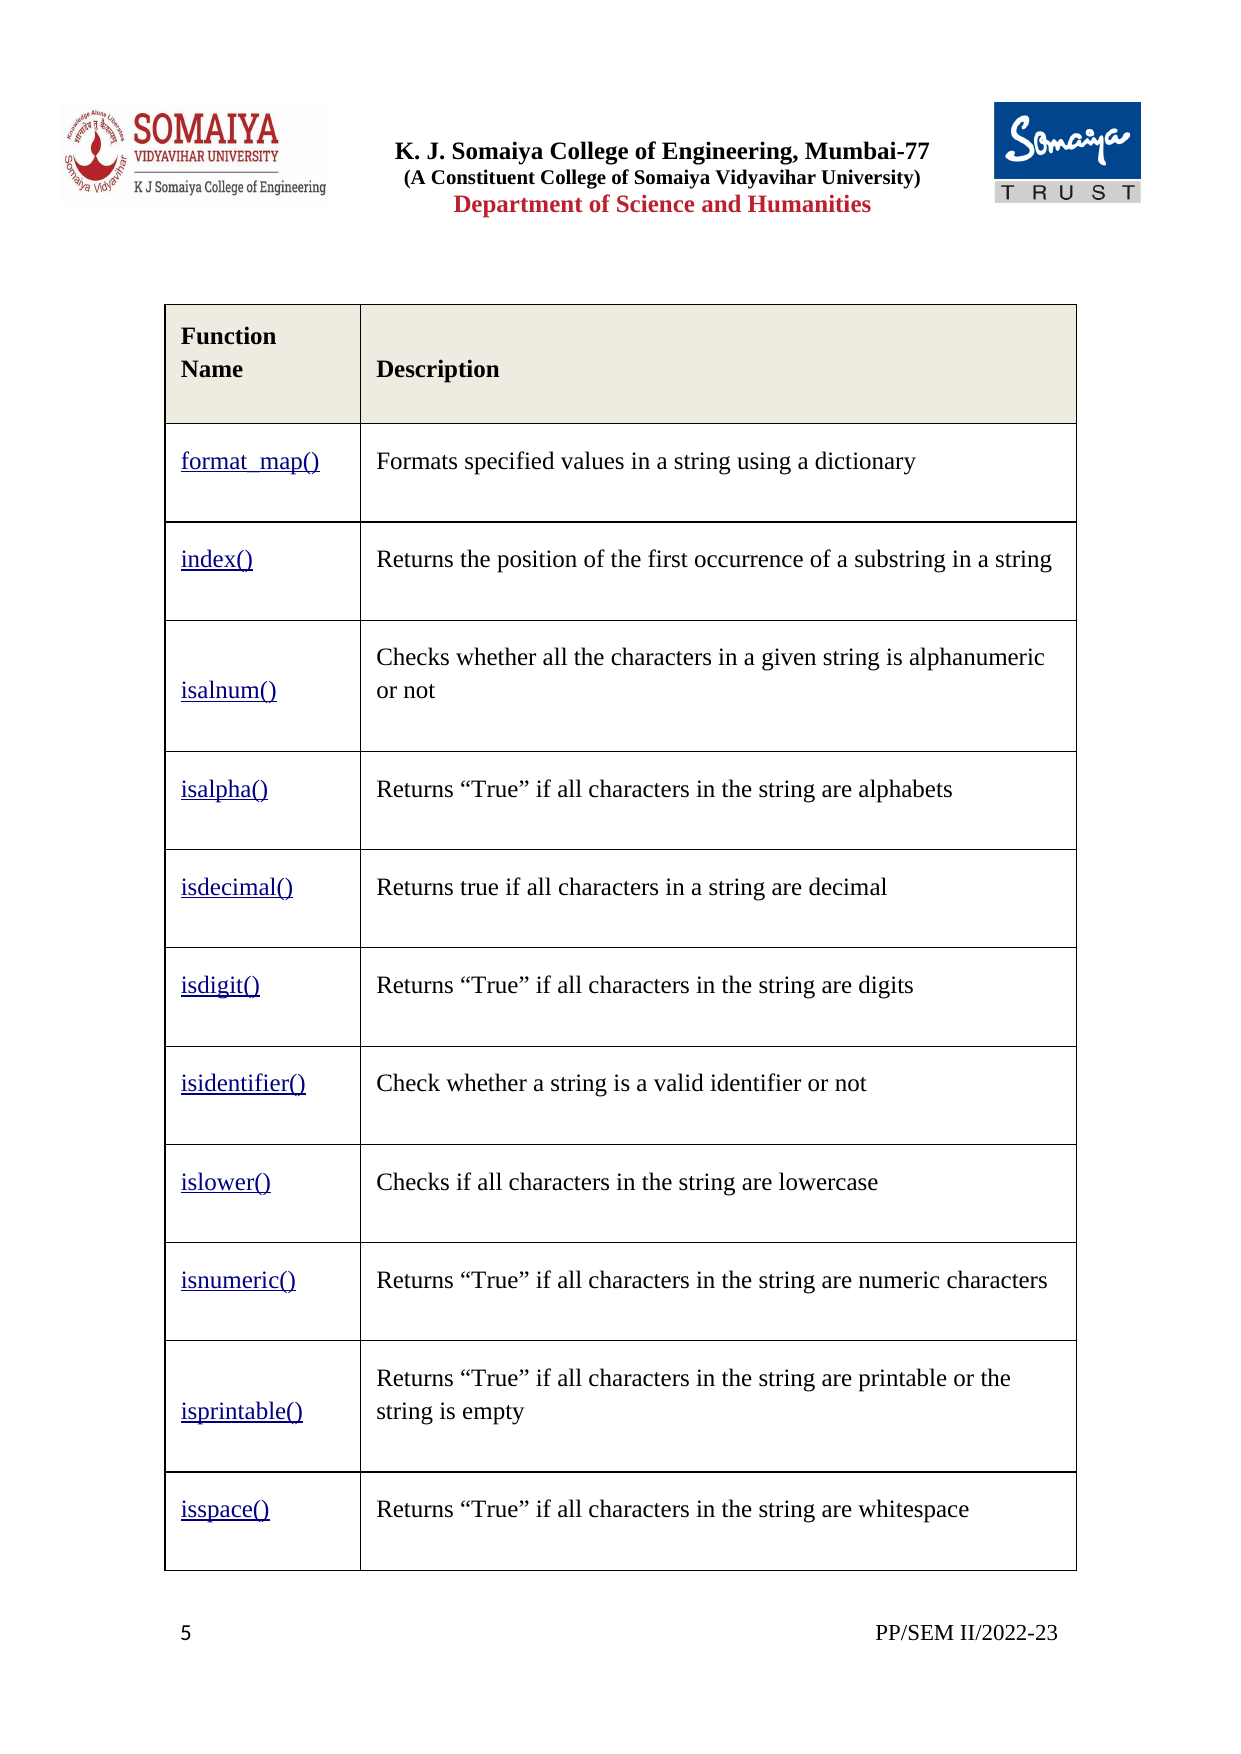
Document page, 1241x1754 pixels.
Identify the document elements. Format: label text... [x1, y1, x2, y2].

table_cell Formats specified values in a string using a dictionary [361, 424, 1076, 521]
table_cell Checks if all characters in the string are lowercase [361, 1145, 1076, 1242]
table_cell isdigit() [166, 948, 360, 1046]
table_cell isdecimal() [166, 850, 360, 947]
table_cell isspace() [166, 1473, 360, 1570]
table_cell isnumeric() [166, 1243, 360, 1340]
table_cell isalnum() [166, 621, 360, 751]
table_cell Returns true if all characters in a string are decimal [361, 850, 1076, 947]
table_cell index() [166, 523, 360, 619]
table_cell Returns “True” if all characters in the string are numeric characters [361, 1243, 1076, 1340]
table_cell Check whether a string is a valid identifier or not [361, 1047, 1076, 1144]
table_cell Returns “True” if all characters in the string are whitespace characters [361, 1473, 1076, 1570]
table_cell isidentifier() [166, 1047, 360, 1144]
table_cell isprintable() [166, 1341, 360, 1471]
picture [60, 102, 328, 203]
picture [994, 102, 1141, 203]
table_header Description [361, 305, 1076, 423]
table_header Function Name [166, 305, 360, 423]
table_cell Returns “True” if all characters in the string are digits [361, 948, 1076, 1046]
table_cell isalpha() [166, 752, 360, 849]
table_cell Checks whether all the characters in a given string is alphanumeric or not [361, 621, 1076, 751]
table_cell islower() [166, 1145, 360, 1242]
table_cell Returns “True” if all characters in the string are alphabets [361, 752, 1076, 849]
table_cell Returns “True” if all characters in the string are printable or the string is empty [361, 1341, 1076, 1471]
table_cell format_map() [166, 424, 360, 521]
table_cell Returns the position of the first occurrence of a substring in a string [361, 523, 1076, 619]
